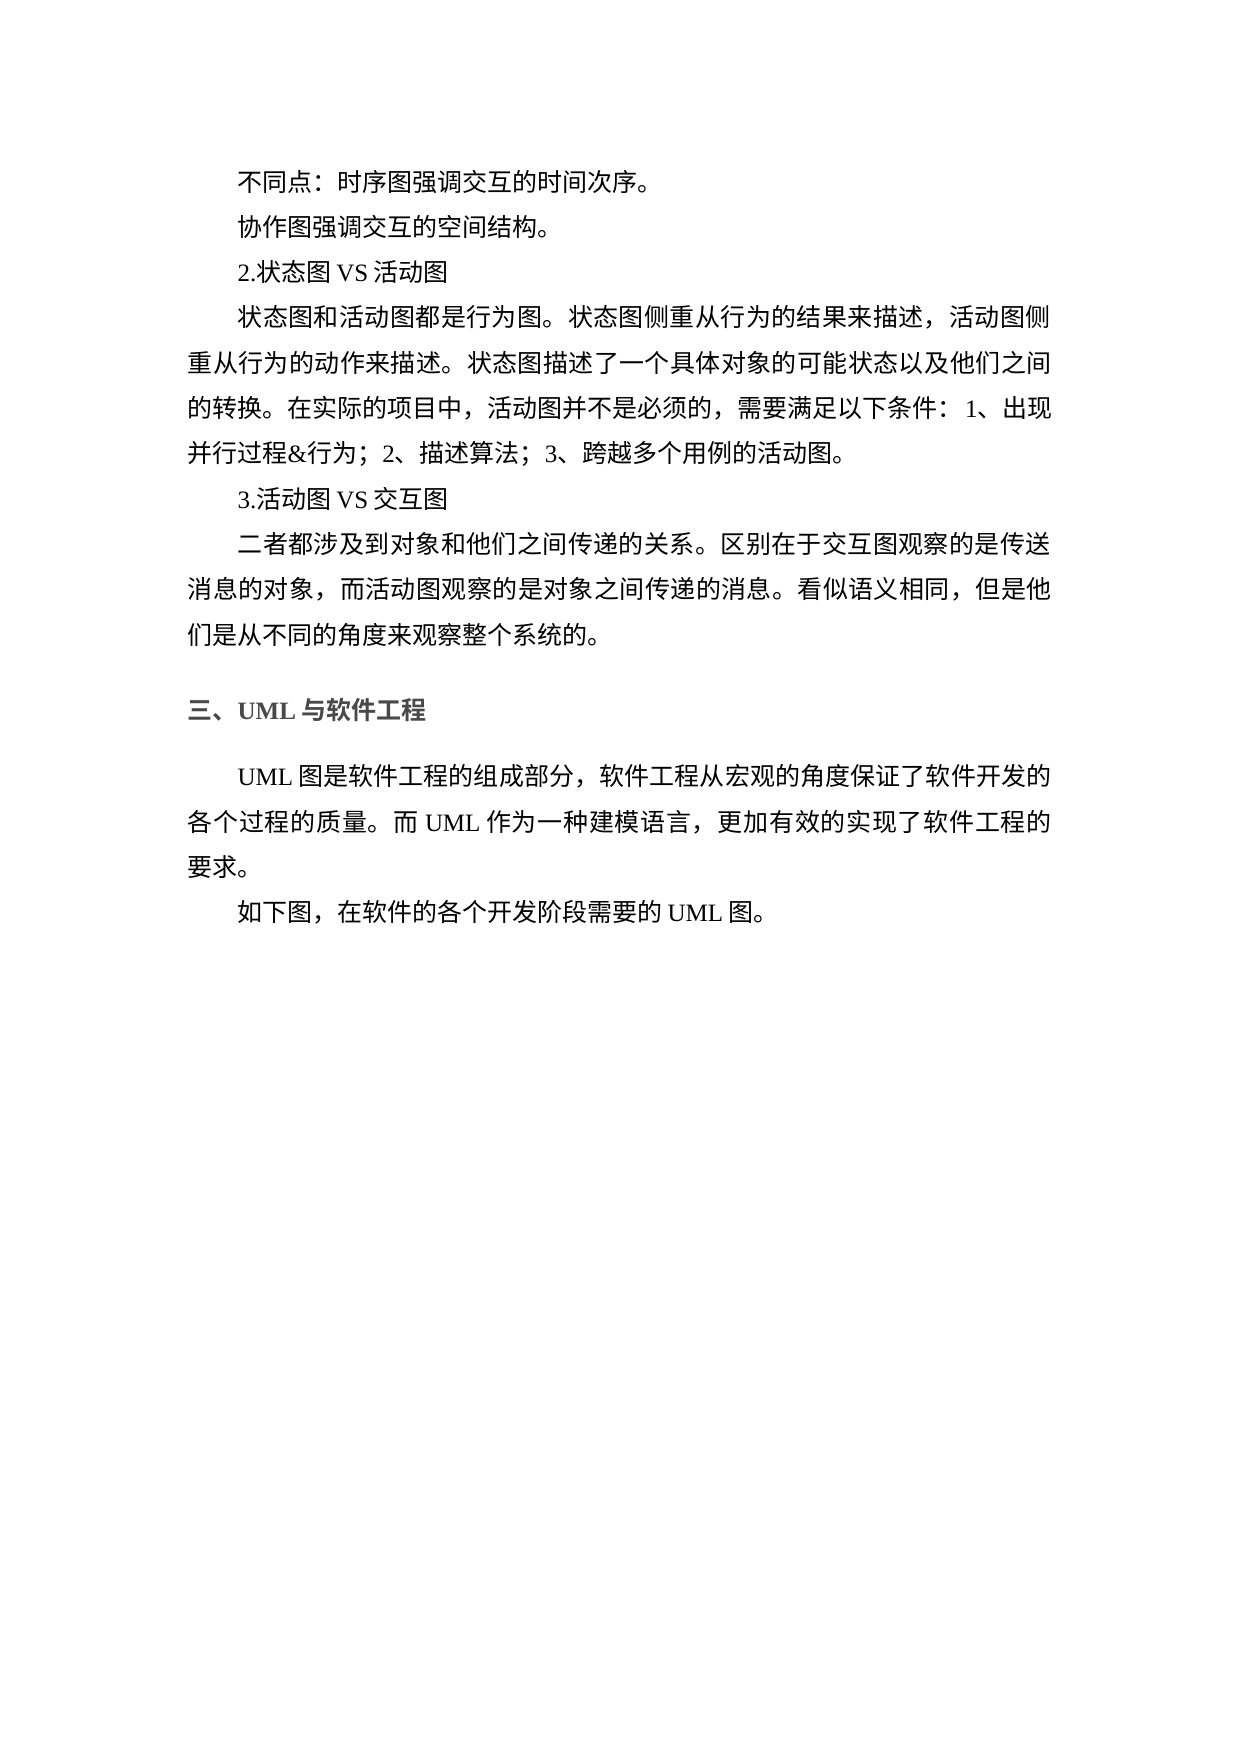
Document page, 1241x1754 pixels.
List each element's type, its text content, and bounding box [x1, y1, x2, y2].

text UML图是软件工程的组成部分，软件工程从宏观的角度保证了软件开发的各个过程的质量。而UML作为一种建模语言，更加有效的实现了软件工程的要求。 [187, 757, 1053, 883]
text 状态图和活动图都是行为图。状态图侧重从行为的结果来描述，活动图侧重从行为的动作来描述。状态图描述了一个具体对象的可能状态以及他们之间的转换。在实际的项目中，活动图并不是必须的，需要满足以下条件：1、出现并行过程&行为；2、描述算法；3、跨越多个用例的活动图。 [187, 298, 1053, 470]
text 二者都涉及到对象和他们之间传递的关系。区别在于交互图观察的是传送消息的对象，而活动图观察的是对象之间传递的消息。看似语义相同，但是他们是从不同的角度来观察整个系统的。 [187, 524, 1053, 651]
text 3.活动图VS交互图 [187, 479, 1053, 515]
text 如下图，在软件的各个开发阶段需要的UML图。 [187, 893, 1053, 929]
text 协作图强调交互的空间结构。 [187, 207, 1053, 243]
text 三、UML与软件工程 [187, 676, 1053, 741]
text 不同点：时序图强调交互的时间次序。 [187, 162, 1053, 198]
text 2.状态图VS活动图 [187, 253, 1053, 289]
